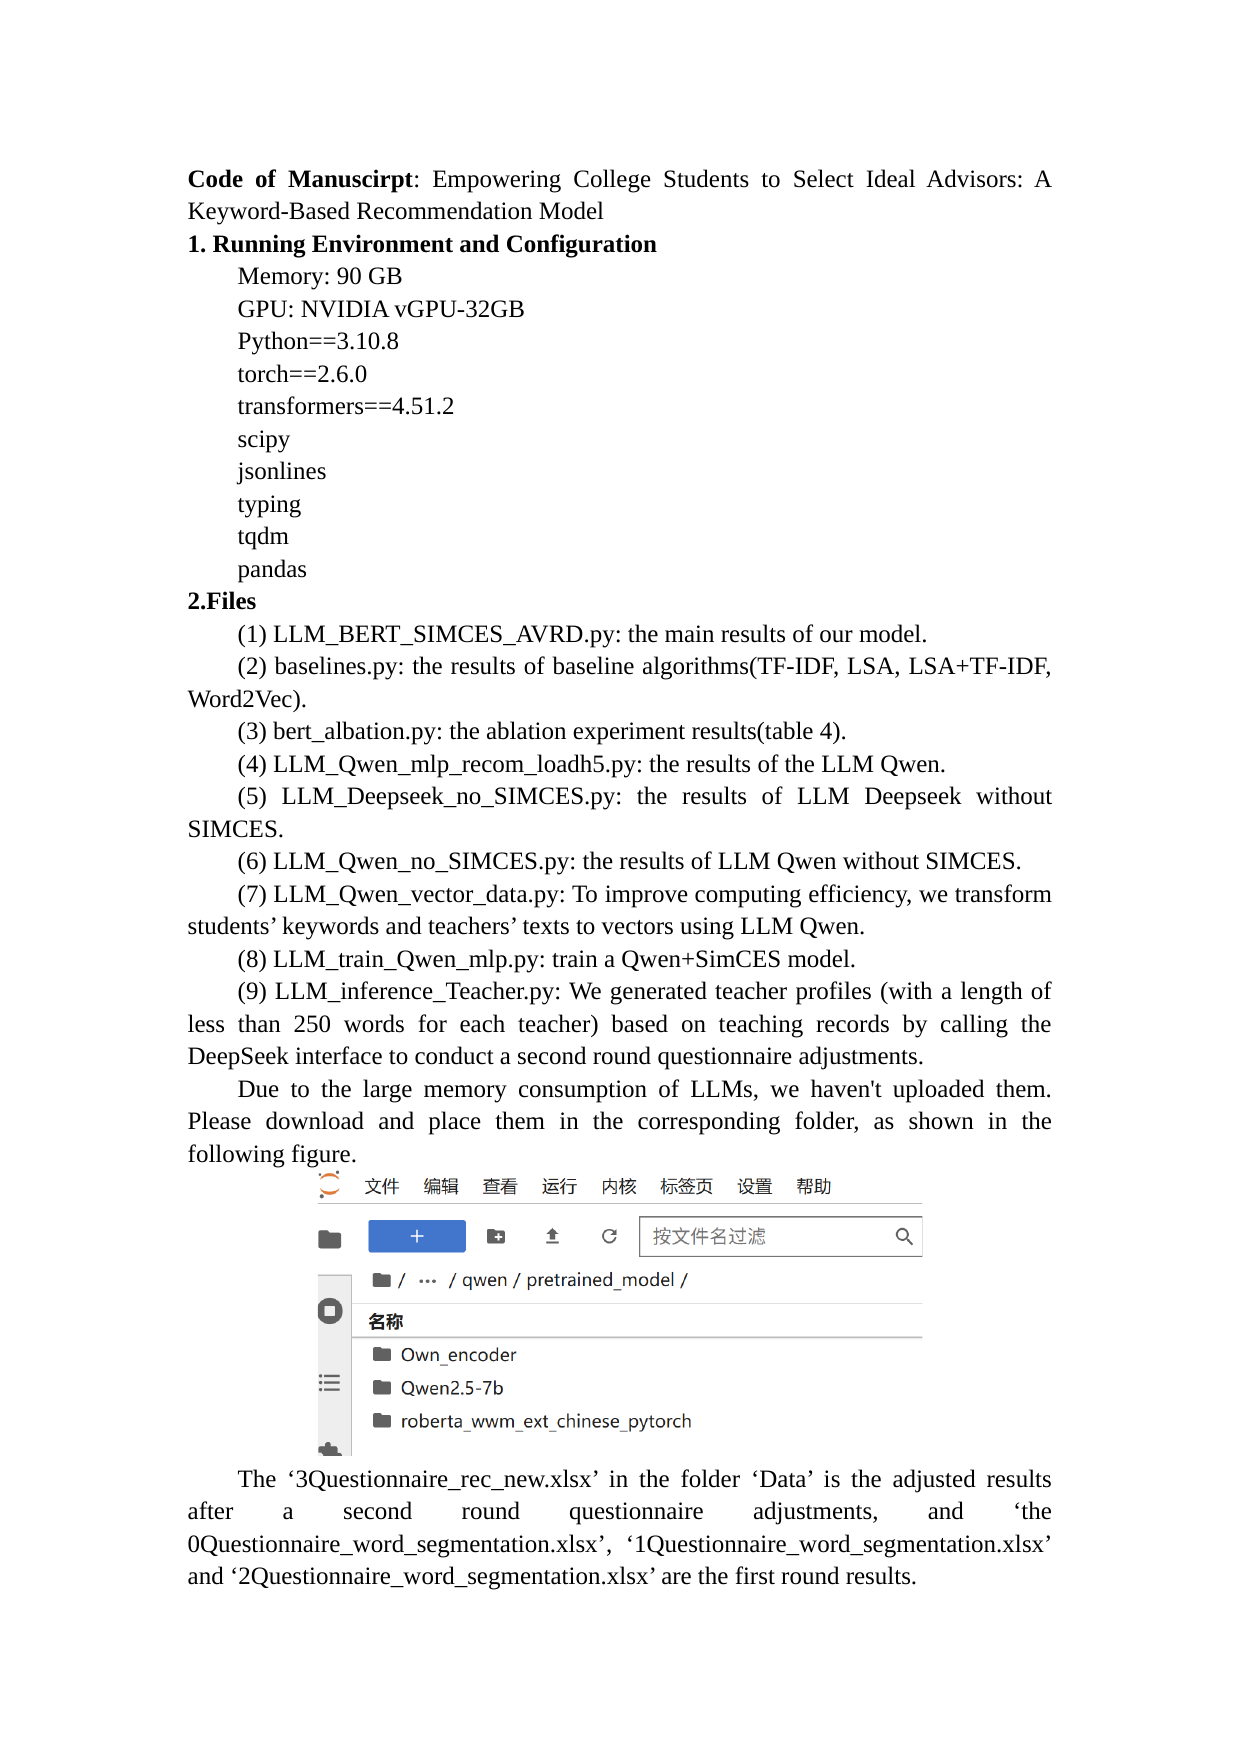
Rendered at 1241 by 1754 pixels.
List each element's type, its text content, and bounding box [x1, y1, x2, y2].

text tqdm [187, 519, 1053, 552]
text Due to the large memory consumption of LLMs, we haven't uploaded them. Please download and place them in the corresponding folder, as shown in the following figure. [187, 1072, 1053, 1169]
text (8) LLM_train_Qwen_mlp.py: train a Qwen+SimCES model. [187, 942, 1053, 974]
text 1. Running Environment and Configuration [187, 227, 1053, 259]
text scipy [187, 422, 1053, 454]
text pandas [187, 552, 1053, 584]
text typing [187, 487, 1053, 519]
text The ‘3Questionnaire_rec_new.xlsx’ in the folder ‘Data’ is the adjusted results after a second round questionnaire adjustments, and ‘the 0Questionnaire_word_segmentation.xlsx’, ‘1Questionnaire_word_segmentation.xlsx’ and ‘2Questionnaire_word_segmentation.xlsx’ are the first round results. [187, 1462, 1053, 1592]
text Python==3.10.8 [187, 324, 1053, 357]
text torch==2.6.0 [187, 357, 1053, 389]
text (3) bert_albation.py: the ablation experiment results(table 4). [187, 714, 1053, 747]
text jsonlines [187, 454, 1053, 487]
text (2) baselines.py: the results of baseline algorithms(TF-IDF, LSA, LSA+TF-IDF, Word2Vec). [187, 649, 1053, 714]
text (7) LLM_Qwen_vector_data.py: To improve computing efficiency, we transform students’ keywords and teachers’ texts to vectors using LLM Qwen. [187, 877, 1053, 942]
text (1) LLM_BERT_SIMCES_AVRD.py: the main results of our model. [187, 617, 1053, 649]
text (4) LLM_Qwen_mlp_recom_loadh5.py: the results of the LLM Qwen. [187, 747, 1053, 779]
text (5) LLM_Deepseek_no_SIMCES.py: the results of LLM Deepseek without SIMCES. [187, 779, 1053, 844]
picture [317, 1169, 923, 1456]
text GPU: NVIDIA vGPU-32GB [187, 292, 1053, 324]
text (9) LLM_inference_Teacher.py: We generated teacher profiles (with a length of less than 250 words for each teacher) based on teaching records by calling the DeepSeek interface to conduct a second round questionnaire adjustments. [187, 974, 1053, 1072]
text transformers==4.51.2 [187, 389, 1053, 422]
text (6) LLM_Qwen_no_SIMCES.py: the results of LLM Qwen without SIMCES. [187, 844, 1053, 877]
text Memory: 90 GB [187, 259, 1053, 292]
text Code of Manuscirpt: Empowering College Students to Select Ideal Advisors: A Keyword-Based Recommendation Model [187, 162, 1053, 227]
text 2.Files [187, 584, 1053, 617]
